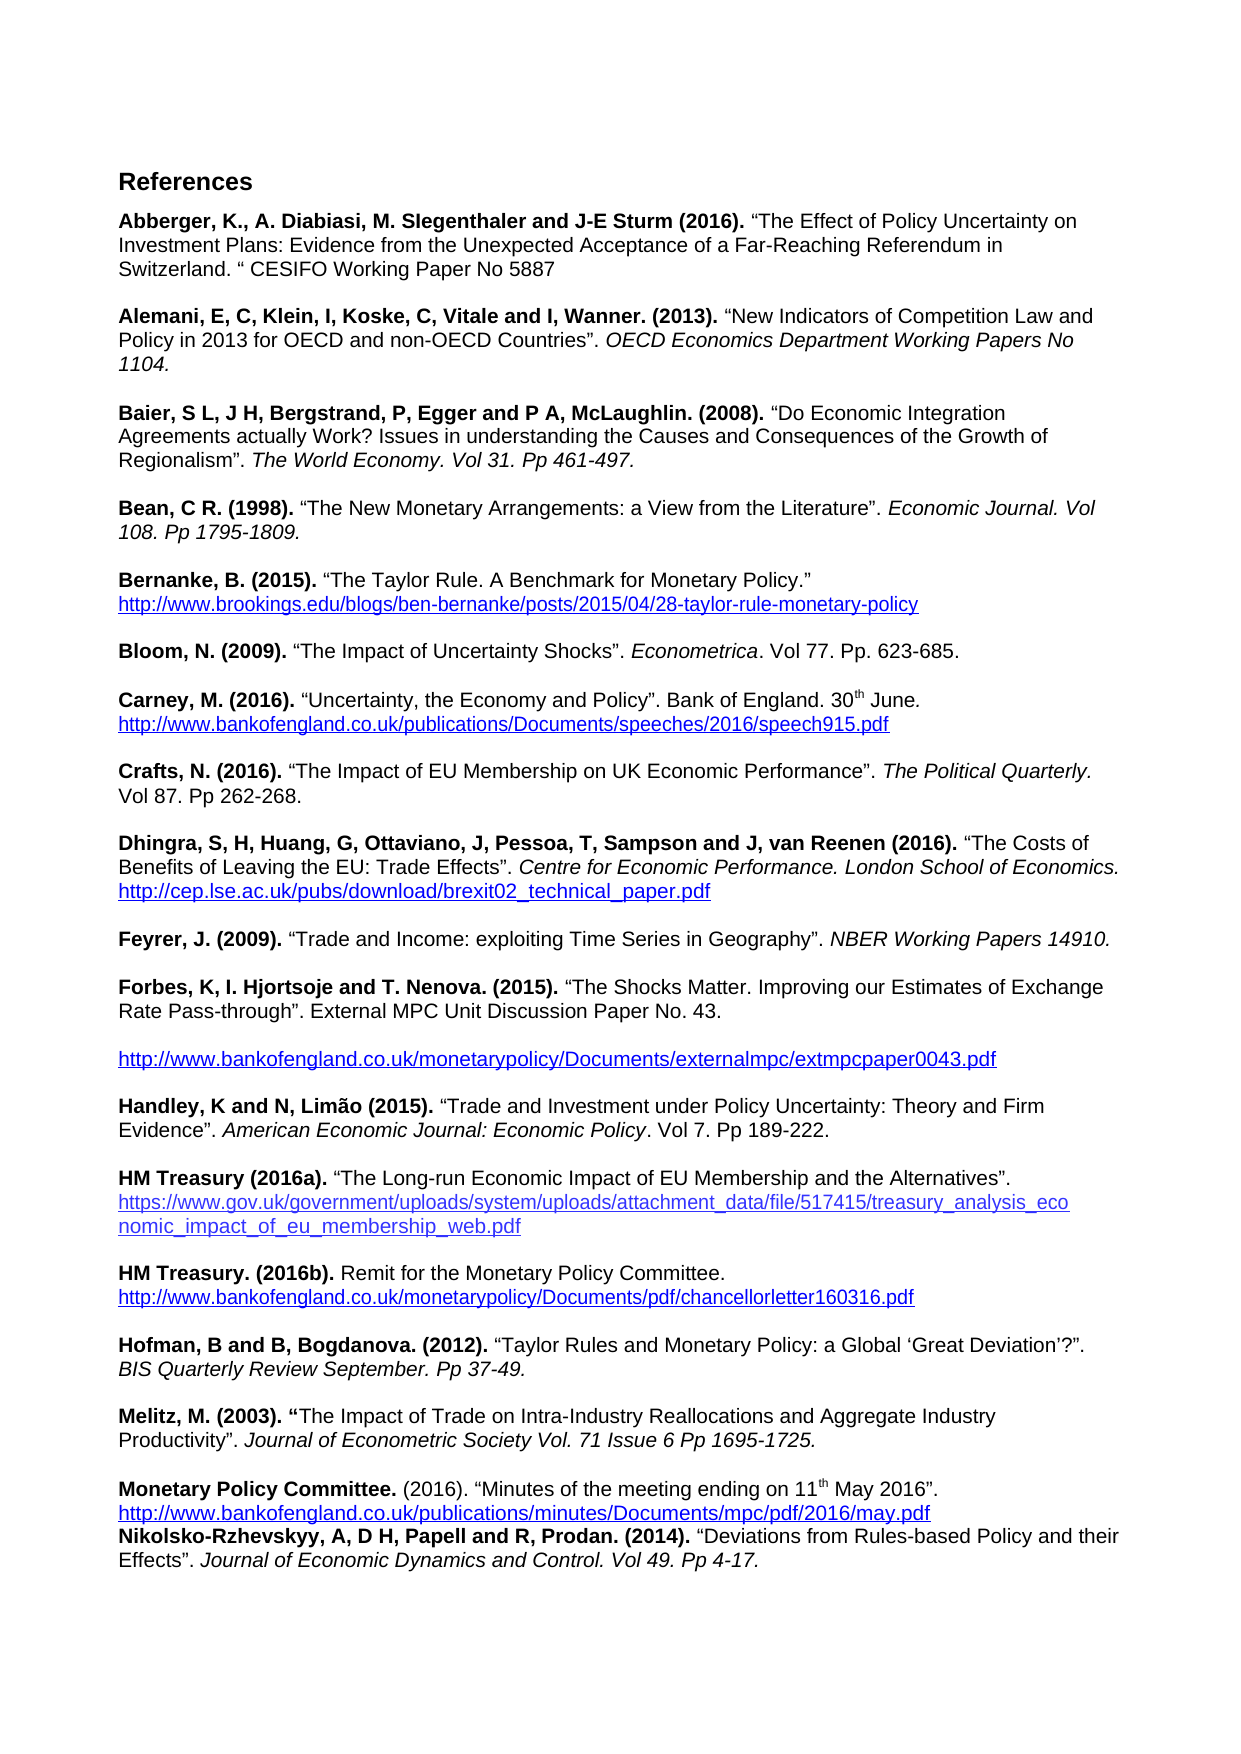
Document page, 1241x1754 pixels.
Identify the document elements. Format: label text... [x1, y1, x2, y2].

text Nikolsko-Rzhevskyy, A, D H, Papell and R, Prodan. (2014). “Deviations from Rules-based Policy and their Effects”. Journal of Economic Dynamics and Control. Vol 49. Pp 4-17. [118, 1524, 1121, 1572]
text HM Treasury. (2016b). Remit for the Monetary Policy Committee. http://www.bankofengland.co.uk/monetarypolicy/Documents/pdf/chancellorletter160316.pdf [118, 1261, 1240, 1309]
text BIS Quarterly Review September. Pp 37-49. [118, 1357, 1240, 1381]
text Abberger, K., A. Diabiasi, M. SIegenthaler and J-E Sturm (2016). “The Effect of Policy Uncertainty on Investment Plans: Evidence from the Unexpected Acceptance of a Far-Reaching Referendum in Switzerland. “ CESIFO Working Paper No 5887 [118, 209, 1079, 281]
text Handley, K and N, Limão (2015). “Trade and Investment under Policy Uncertainty: Theory and Firm Evidence”. American Economic Journal: Economic Policy. Vol 7. Pp 189-222. [118, 1094, 1047, 1142]
text Feyrer, J. (2009). “Trade and Income: exploiting Time Series in Geography”. NBER Working Papers 14910. [118, 927, 1240, 951]
text Monetary Policy Committee. (2016). “Minutes of the meeting ending on 11th May 2016”. http://www.bankofengland.co.uk/publications/minutes/Documents/mpc/pdf/2016/may.pdf [118, 1476, 942, 1524]
text Bloom, N. (2009). “The Impact of Uncertainty Shocks”. Econometrica. Vol 77. Pp. 623-685. [118, 639, 1240, 663]
text Hofman, B and B, Bogdanova. (2012). “Taylor Rules and Monetary Policy: a Global ‘Great Deviation’?”. [118, 1333, 1240, 1357]
text Bernanke, B. (2015). “The Taylor Rule. A Benchmark for Monetary Policy.” http://www.brookings.edu/blogs/ben-bernanke/posts/2015/04/28-taylor-rule-monetary-policy [118, 568, 961, 616]
text Dhingra, S, H, Huang, G, Ottaviano, J, Pessoa, T, Sampson and J, van Reenen (2016). “The Costs of Benefits of Leaving the EU: Trade Effects”. Centre for Economic Performance. London School of Economics. http://cep.lse.ac.uk/pubs/download/brexit02_technical_paper.pdf [118, 831, 1123, 903]
text Alemani, E, C, Klein, I, Koske, C, Vitale and I, Wanner. (2013). “New Indicators of Competition Law and Policy in 2013 for OECD and non-OECD Countries”. OECD Economics Department Working Papers No 1104. [118, 304, 1096, 376]
subtitle References [118, 167, 1240, 195]
text Crafts, N. (2016). “The Impact of EU Membership on UK Economic Performance”. The Political Quarterly. [118, 759, 1240, 783]
text Bean, C R. (1998). “The New Monetary Arrangements: a View from the Literature”. Economic Journal. Vol 108. Pp 1795-1809. [118, 496, 1097, 544]
text http://www.bankofengland.co.uk/monetarypolicy/Documents/externalmpc/extmpcpaper0043.pdf [118, 1046, 1240, 1070]
text Forbes, K, I. Hjortsoje and T. Nenova. (2015). “The Shocks Matter. Improving our Estimates of Exchange Rate Pass-through”. External MPC Unit Discussion Paper No. 43. [118, 975, 1106, 1023]
text Carney, M. (2016). “Uncertainty, the Economy and Policy”. Bank of England. 30th June. http://www.bankofengland.co.uk/publications/Documents/speeches/2016/speech915.pdf [118, 687, 1240, 735]
text HM Treasury (2016a). “The Long-run Economic Impact of EU Membership and the Alternatives”. https://www.gov.uk/government/uploads/system/uploads/attachment_data/file/517415/treasury_analysis_eco nomic_impact_of_eu_membership_web.pdf [118, 1166, 1240, 1238]
text Melitz, M. (2003). “The Impact of Trade on Intra-Industry Reallocations and Aggregate Industry Productivity”. Journal of Econometric Society Vol. 71 Issue 6 Pp 1695-1725. [118, 1404, 999, 1452]
text Vol 87. Pp 262-268. [118, 783, 1240, 807]
text Baier, S L, J H, Bergstrand, P, Egger and P A, McLaughlin. (2008). “Do Economic Integration Agreements actually Work? Issues in understanding the Causes and Consequences of the Growth of Regionalism”. The World Economy. Vol 31. Pp 461-497. [118, 400, 1059, 472]
